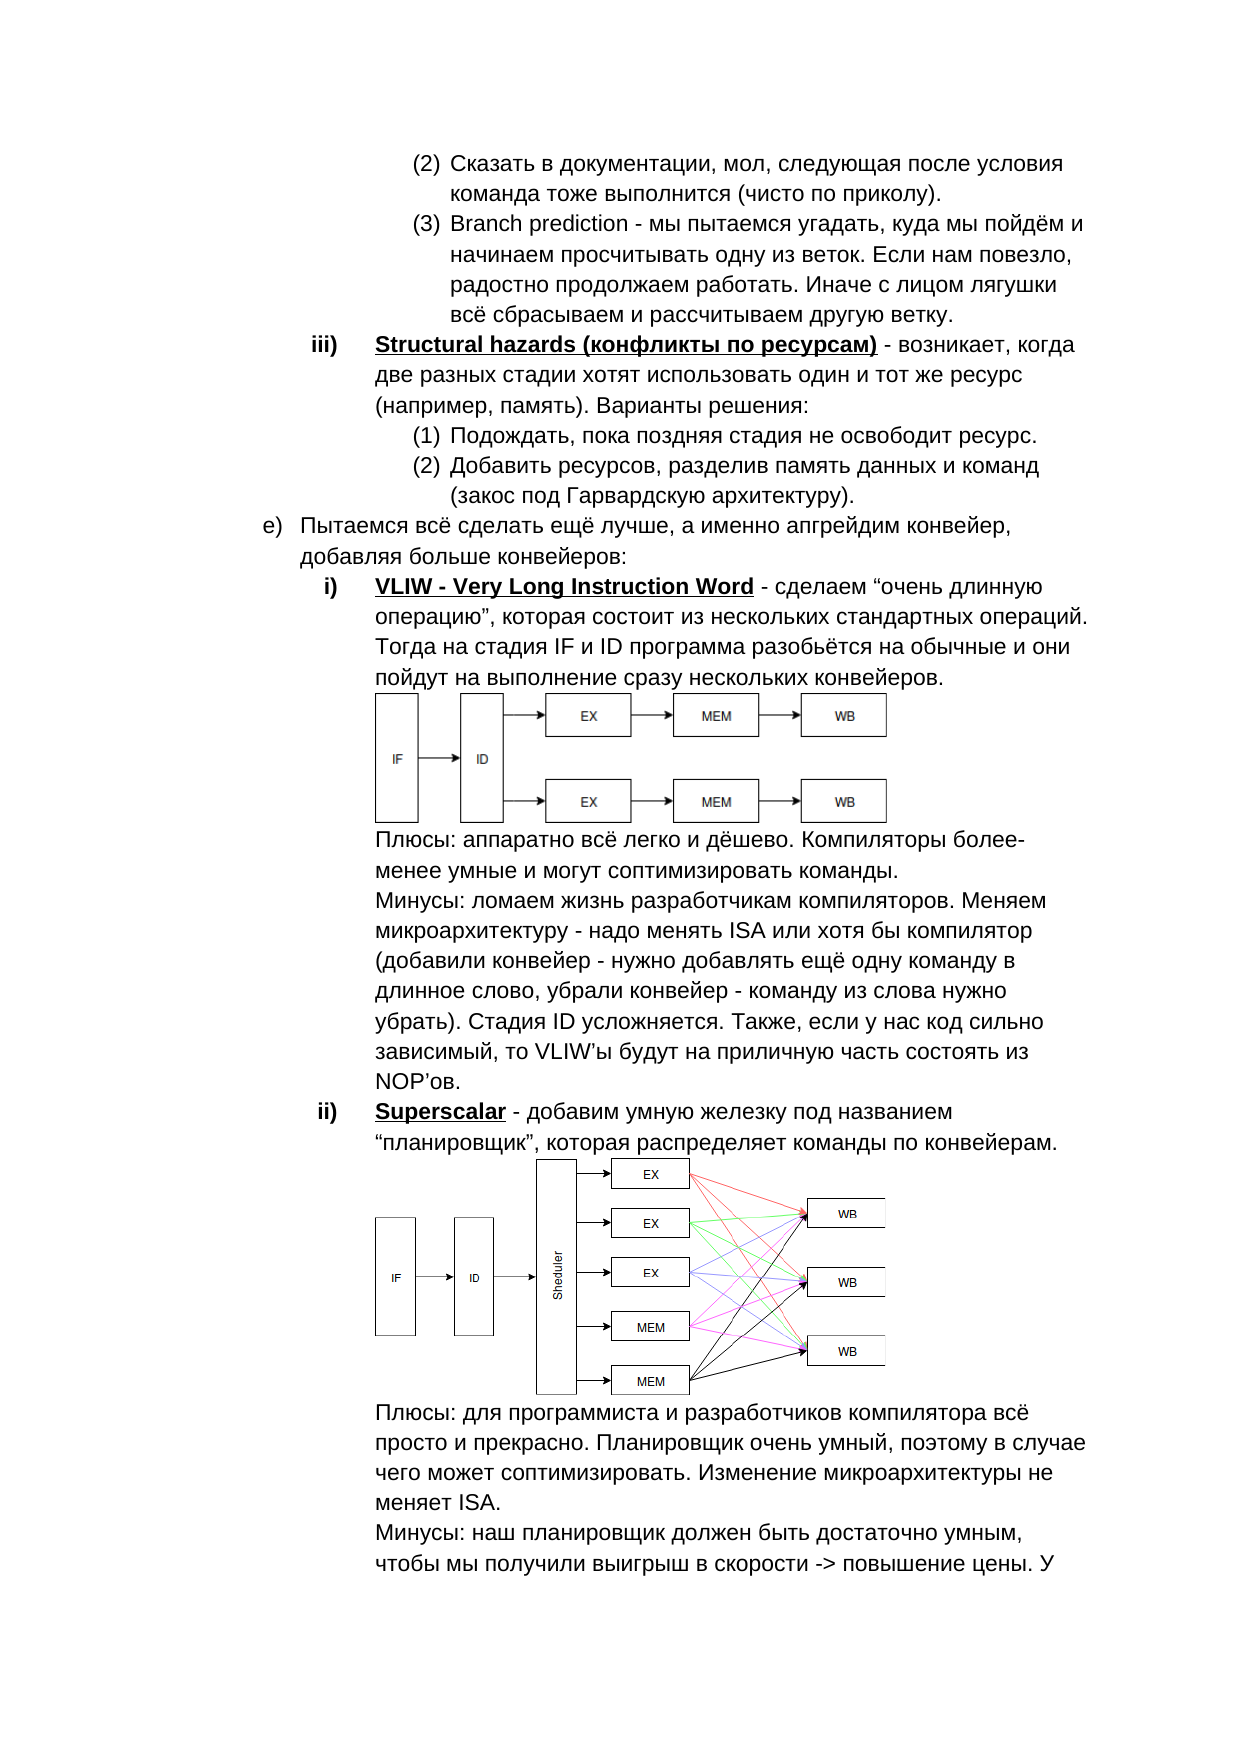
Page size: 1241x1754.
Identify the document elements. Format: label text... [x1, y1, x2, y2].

list Добавить ресурсов, разделив память данных и команд (закос под Гарвардскую архитектуру). [412, 452, 1090, 509]
list Подождать, пока поздняя стадия не освободит ресурс. [412, 422, 1090, 448]
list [337, 1098, 1090, 1576]
list Structural hazards (конфликты по ресурсам) - возникает, когда две разных стадии хотят использовать один и тот же ресурс (например, память). Варианты решения: [337, 331, 1090, 418]
list VLIW - Very Long Instruction Word - сделаем “очень длинную операцию”, которая состоит из нескольких стандартных операций. Тогда на стадия IF и ID программа разобьётся на обычные и они пойдут на выполнение сразу нескольких конвейеров. Плюсы: аппаратно всё легко и дёшево. Компиляторы более-менее умные и могут соптимизировать команды. Минусы: ломаем жизнь разработчикам компиляторов. Меняем микроархитектуру - надо менять ISA или хотя бы компилятор (добавили конвейер - нужно добавлять ещё одну команду в длинное слово, убрали конвейер - команду из слова нужно убрать). Стадия ID усложняется. Также, если у нас код сильно зависимый, то VLIW’ы будут на приличную часть состоять из NOP’ов. [337, 573, 1090, 1094]
list Branch prediction - мы пытаемся угадать, куда мы пойдём и начинаем просчитывать одну из веток. Если нам повезло, радостно продолжаем работать. Иначе с лицом лягушки всё сбрасываем и рассчитываем другую ветку. [412, 210, 1090, 327]
list Сказать в документации, мол, следующая после условия команда тоже выполнится (чисто по приколу). [412, 150, 1090, 207]
picture [375, 693, 887, 823]
list Пытаемся всё сделать ещё лучше, а именно апгрейдим конвейер, добавляя больше конвейеров: [262, 512, 1090, 569]
picture [375, 1158, 886, 1395]
